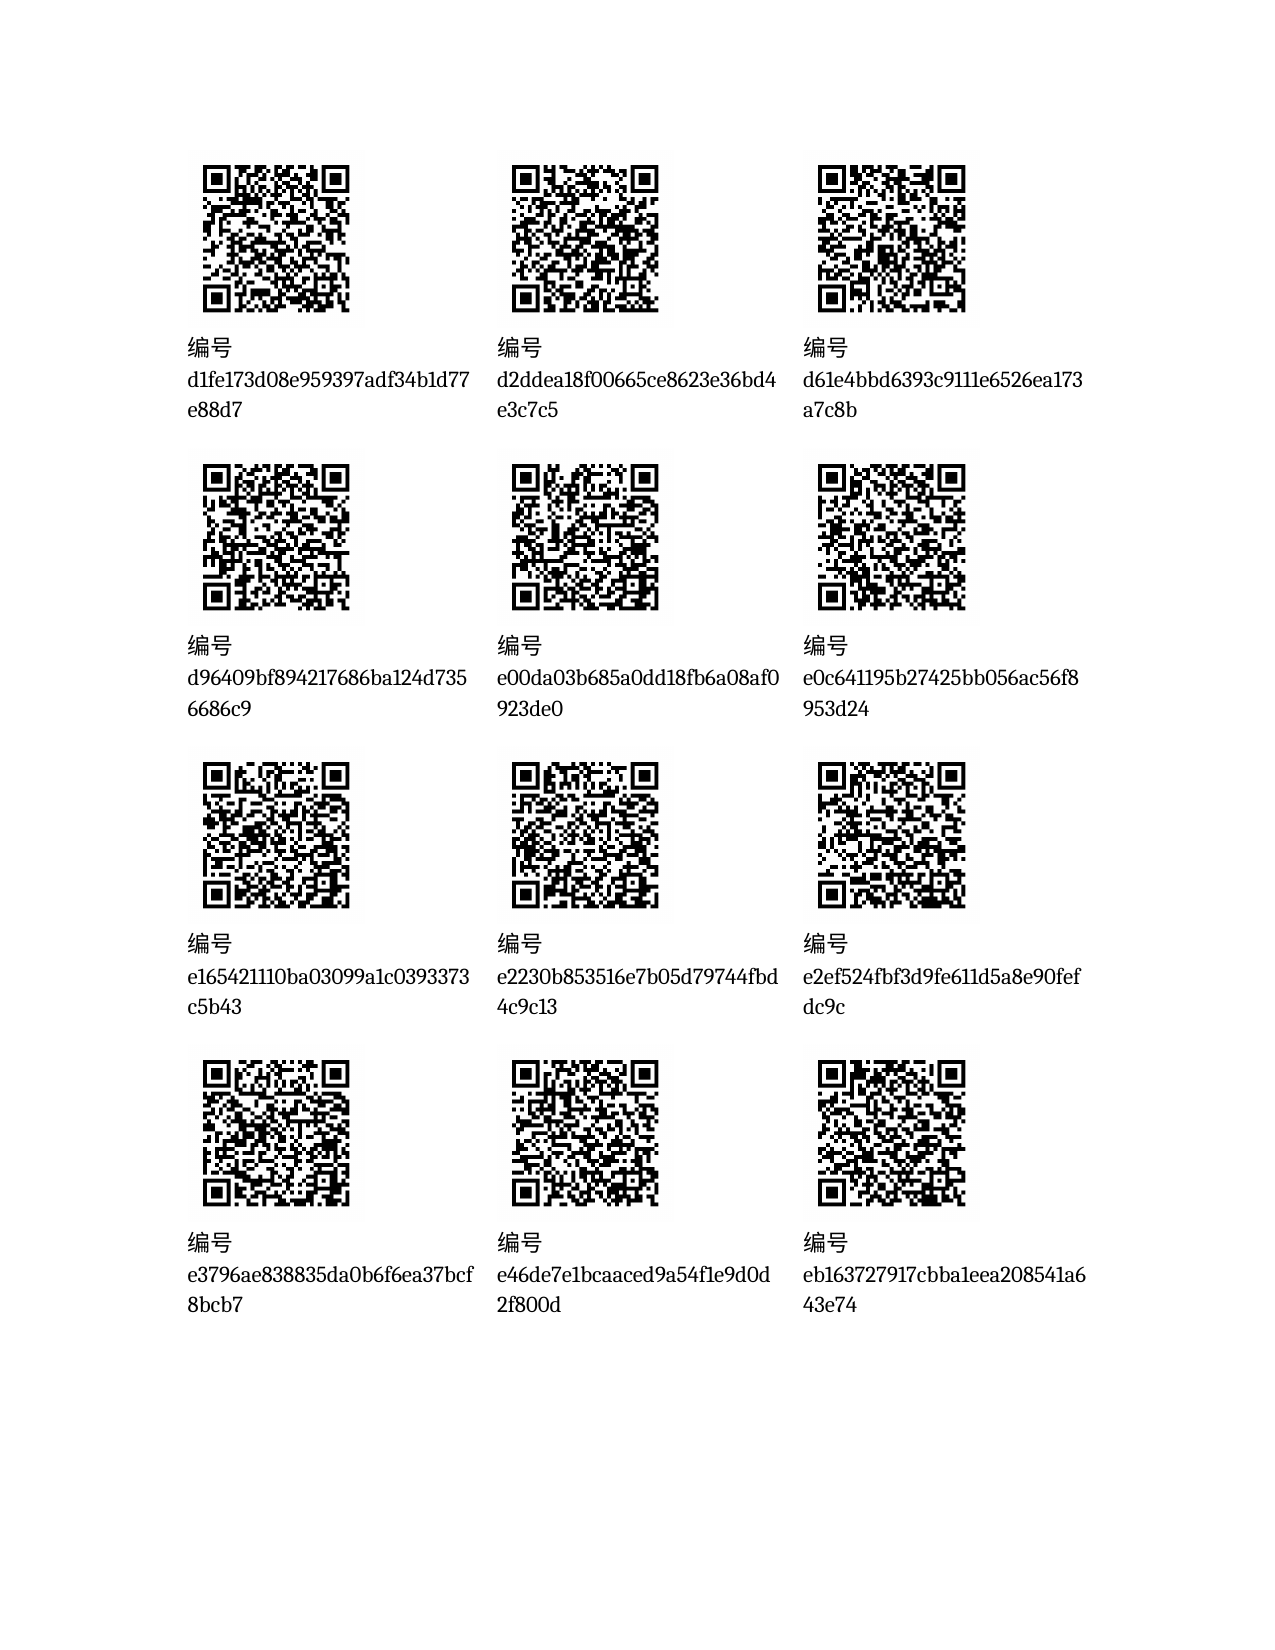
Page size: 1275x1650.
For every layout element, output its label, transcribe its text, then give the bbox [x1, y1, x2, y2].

table_header 编号d61e4bbd6393c9111e6526ea173a7c8b [792, 150, 1099, 448]
picture [187, 448, 365, 626]
table_cell 编号e2ef524fbf3d9fe611d5a8e90fefdc9c [792, 746, 1099, 1045]
picture [802, 150, 980, 328]
table_cell 编号e0c641195b27425bb056ac56f8953d24 [792, 448, 1099, 746]
picture [187, 150, 365, 328]
table_cell 编号d96409bf894217686ba124d7356686c9 [176, 448, 486, 746]
table_cell 编号e46de7e1bcaaced9a54f1e9d0d2f800d [486, 1045, 792, 1343]
table_cell 编号eb163727917cbba1eea208541a643e74 [792, 1045, 1099, 1343]
picture [496, 1044, 674, 1222]
table_cell 编号e2230b853516e7b05d79744fbd4c9c13 [486, 746, 792, 1045]
picture [802, 1044, 980, 1222]
table_cell 编号e00da03b685a0dd18fb6a08af0923de0 [486, 448, 792, 746]
picture [802, 746, 980, 924]
picture [187, 746, 365, 924]
table_cell 编号e165421110ba03099a1c0393373c5b43 [176, 746, 486, 1045]
table_header 编号d1fe173d08e959397adf34b1d77e88d7 [176, 150, 486, 448]
picture [496, 448, 674, 626]
picture [496, 746, 674, 924]
picture [187, 1044, 365, 1222]
picture [496, 150, 674, 328]
table_cell 编号e3796ae838835da0b6f6ea37bcf8bcb7 [176, 1045, 486, 1343]
picture [802, 448, 980, 626]
table_header 编号d2ddea18f00665ce8623e36bd4e3c7c5 [486, 150, 792, 448]
